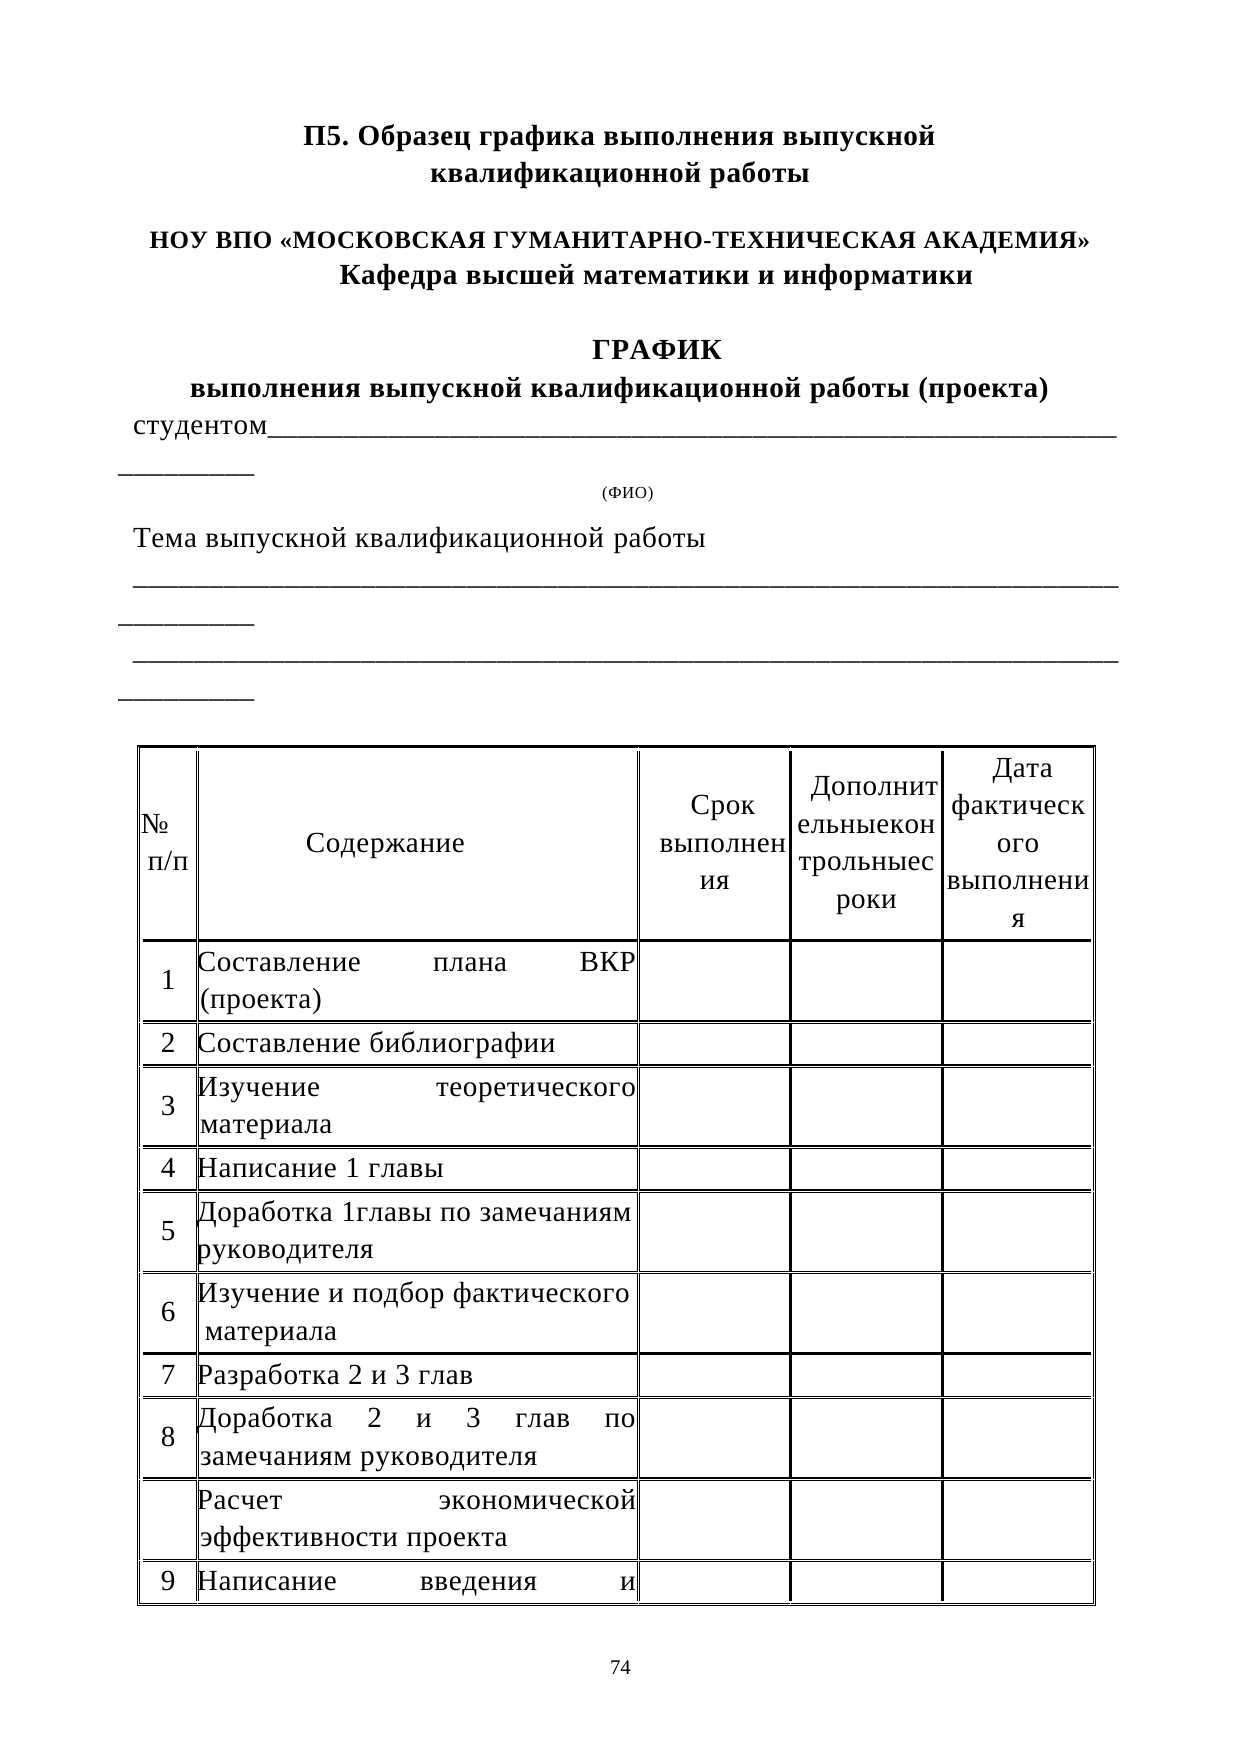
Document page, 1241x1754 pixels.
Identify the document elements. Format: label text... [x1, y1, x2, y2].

table_cell Доработка 1главы по замечаниям руководителя [199, 1193, 637, 1271]
text Кафедра высшей математики и информатики [118, 257, 1122, 291]
table_cell [640, 942, 789, 1020]
table_cell [942, 1396, 1094, 1477]
table_header № п/п [140, 748, 197, 939]
table_cell Составление плана ВКР (проекта) [199, 942, 637, 1020]
table_cell 4 [140, 1145, 196, 1189]
table_cell 7 [140, 1352, 196, 1396]
table_cell [942, 1271, 1094, 1352]
table_cell [792, 1274, 941, 1352]
table_cell [792, 1068, 941, 1145]
table_cell 3 [140, 1064, 196, 1145]
table_cell [944, 1145, 1093, 1189]
table_cell Составление библиографии [199, 1024, 637, 1064]
text __________________________________________________________________________ [118, 557, 1122, 628]
table_cell [944, 1064, 1093, 1145]
table_cell [640, 1149, 789, 1189]
table_cell [640, 1274, 789, 1352]
table_cell [944, 1477, 1093, 1558]
table_cell [792, 1024, 941, 1064]
table_cell 2 [140, 1020, 196, 1064]
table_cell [198, 1562, 638, 1602]
table_cell Доработка 2 и 3 глав по замечаниям руководителя [199, 1399, 637, 1477]
table_cell Изучение теоретического материала [199, 1068, 637, 1145]
table_cell [792, 1481, 941, 1558]
table_cell 5 [140, 1189, 196, 1271]
table_cell [944, 1189, 1093, 1271]
table_cell [640, 1068, 789, 1145]
table_cell [640, 1481, 789, 1558]
table_cell Расчет экономической эффективности проекта [199, 1481, 637, 1558]
table_header Содержание [198, 748, 638, 939]
table_cell [640, 1024, 789, 1064]
table_cell [944, 1020, 1093, 1064]
table_cell [792, 1355, 941, 1396]
table_header Срок выполнения [639, 748, 790, 939]
table_cell 6 [138, 1271, 197, 1352]
table_cell [942, 1559, 1093, 1602]
table_cell 9 [140, 1559, 197, 1602]
text Тема выпускной квалификационной работы [118, 520, 1122, 553]
table_header Дополнительныеконтрольныесроки [790, 748, 942, 939]
table_cell [944, 1352, 1093, 1396]
table_cell [792, 1399, 941, 1477]
table_cell [640, 1355, 789, 1396]
table_cell 1 [140, 939, 196, 1020]
text (ФИО) [118, 482, 1122, 516]
table_cell Разработка 2 и 3 глав [199, 1355, 637, 1396]
text П5. Образец графика выполнения выпускной квалификационной работы [118, 118, 1122, 189]
table_cell Написание 1 главы [199, 1149, 637, 1189]
table_cell [792, 1149, 941, 1189]
table_cell [944, 939, 1093, 1020]
table_cell [790, 1562, 942, 1602]
table_cell 8 [138, 1396, 197, 1477]
text __________________________________________________________________________ [118, 632, 1122, 703]
table_header Дата фактического выполнения [942, 748, 1093, 939]
text ГРАФИК выполнения выпускной квалификационной работы (проекта) [118, 332, 1122, 403]
table_cell [640, 1399, 789, 1477]
table_cell [792, 1193, 941, 1271]
table_cell Изучение и подбор фактического материала [199, 1274, 637, 1352]
table_cell [140, 1477, 196, 1558]
subtitle НОУ ВПО «МОСКОВСКАЯ ГУМАНИТАРНО-ТЕХНИЧЕСКАЯ АКАДЕМИЯ» [118, 225, 1122, 254]
table_cell [639, 1562, 790, 1602]
table_cell [792, 942, 941, 1020]
table_cell [640, 1193, 789, 1271]
text студентом_________________________________________________________________ [118, 407, 1122, 478]
